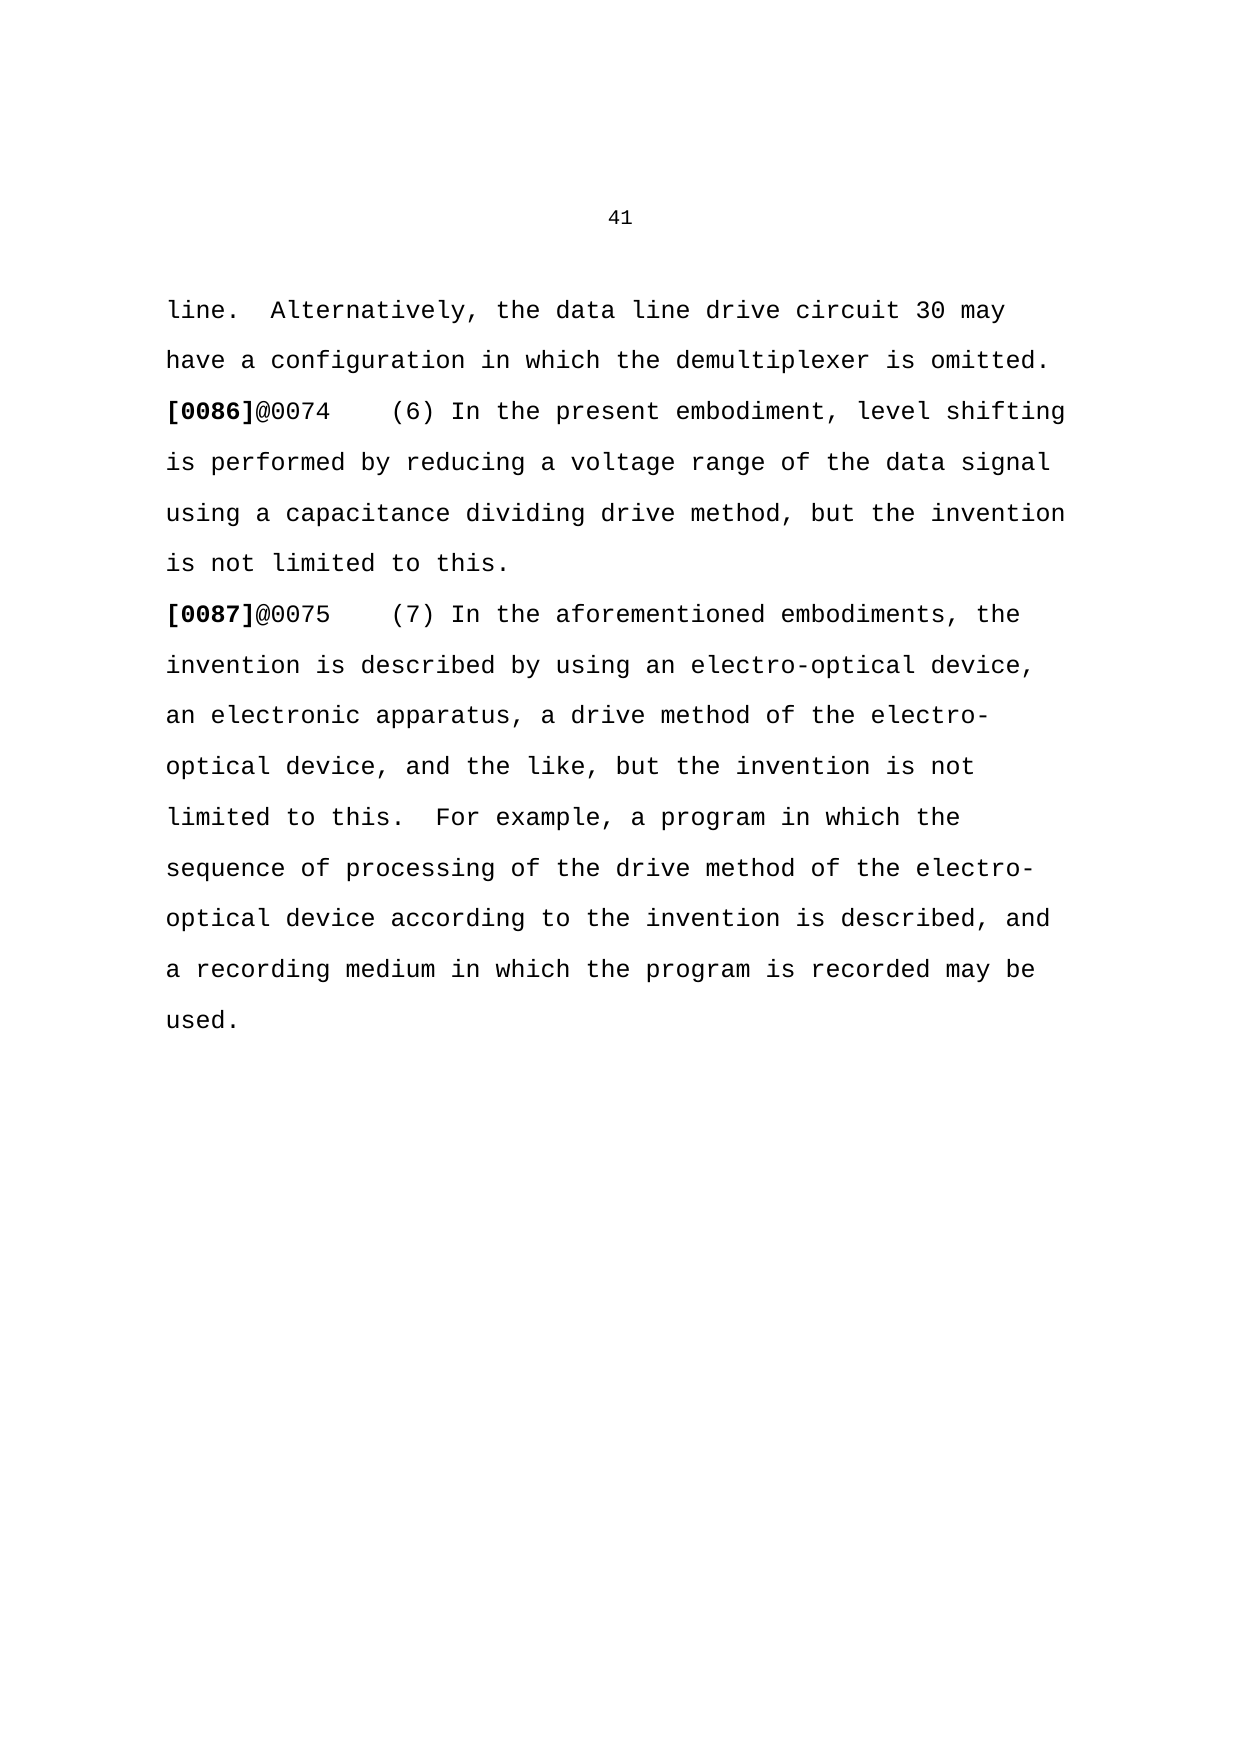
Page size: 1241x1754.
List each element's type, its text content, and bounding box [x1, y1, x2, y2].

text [165, 278, 1075, 379]
text [0087]@0075 (7) In the aforementioned embodiments, the invention is described by using an electro-optical device, an electronic apparatus, a drive method of the electro-optical device, and the like, but the invention is not limited to this. For example, a program in which the sequence of processing of the drive method of the electro-optical device according to the invention is described, and a recording medium in which the program is recorded may be used. [165, 582, 1075, 1038]
text [0086]@0074 (6) In the present embodiment, level shifting is performed by reducing a voltage range of the data signal using a capacitance dividing drive method, but the invention is not limited to this. [165, 379, 1075, 582]
